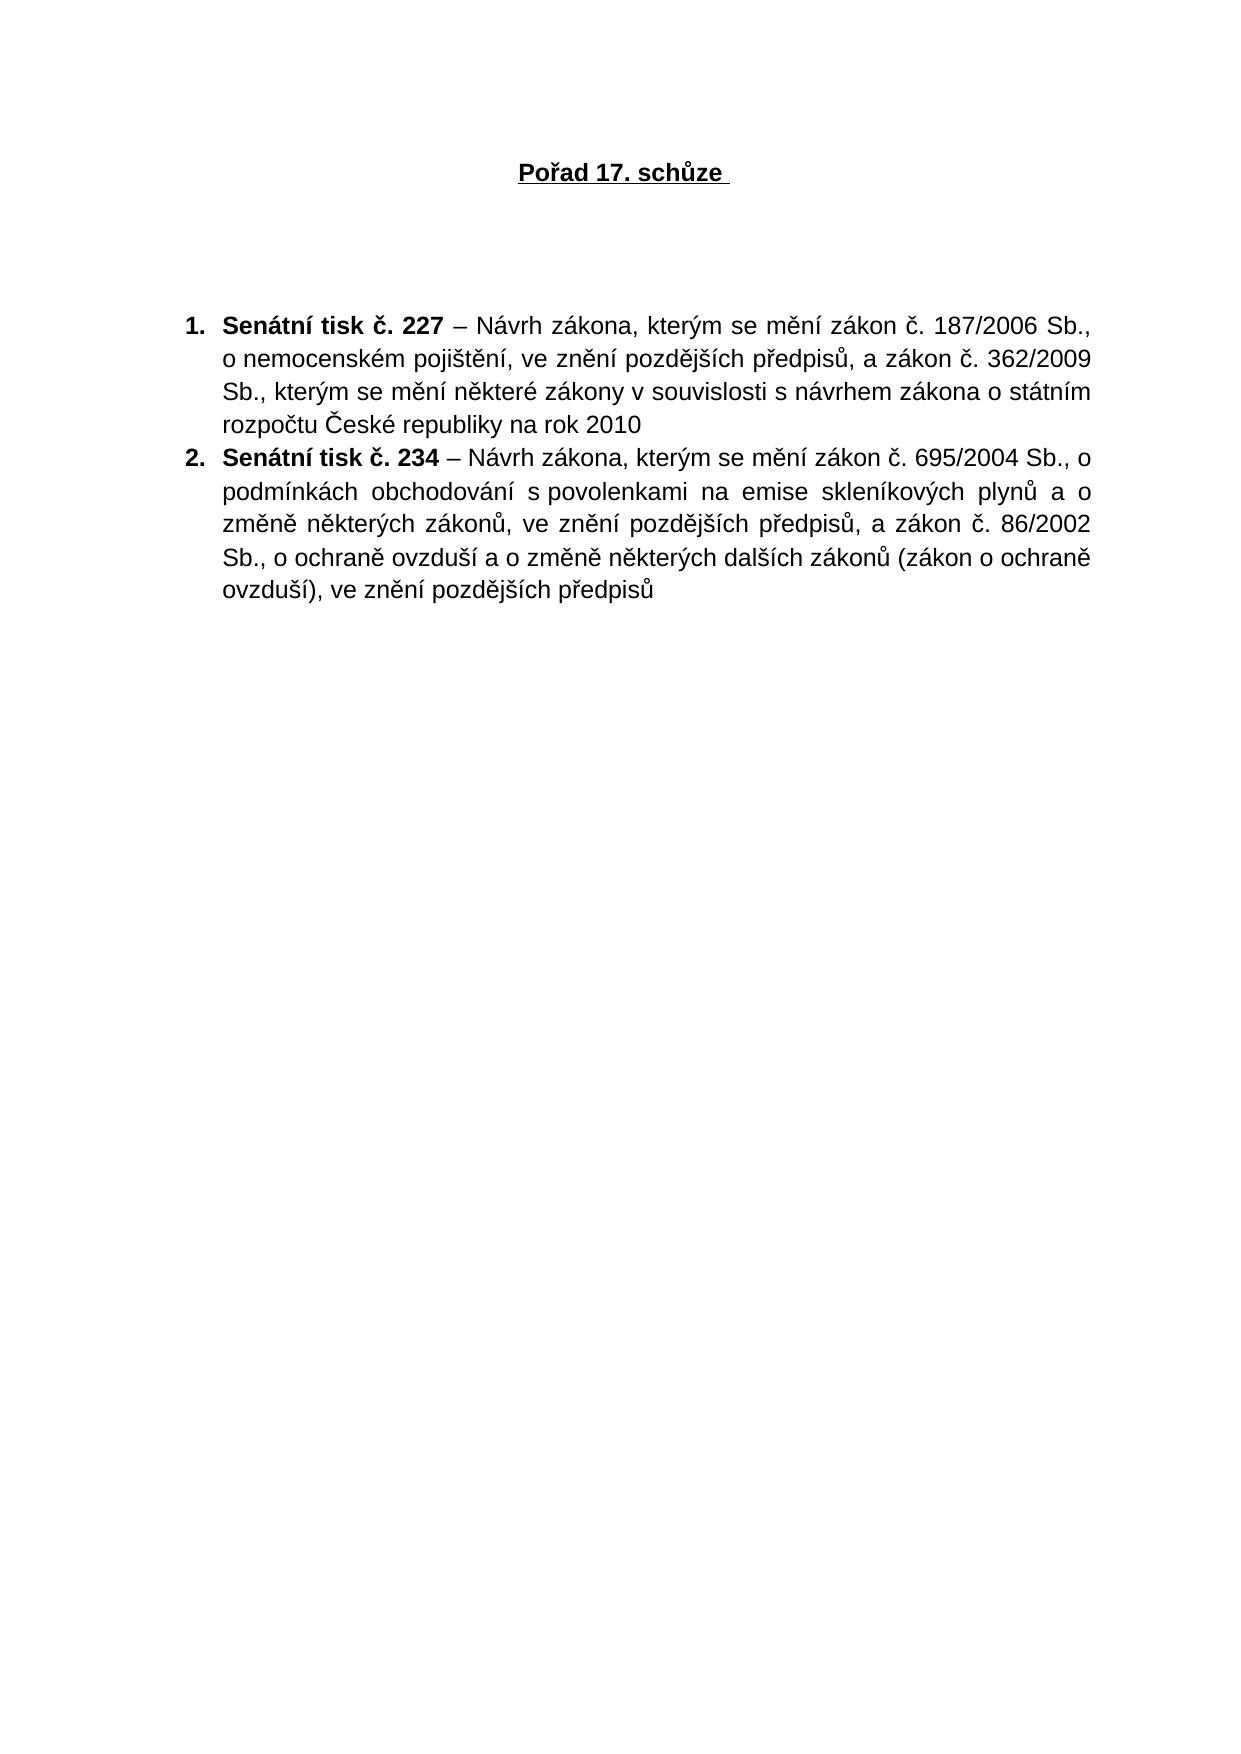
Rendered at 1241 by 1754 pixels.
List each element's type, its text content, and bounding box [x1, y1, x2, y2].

list Senátní tisk č. 227 – Návrh zákona, kterým se mění zákon č. 187/2006 Sb., o nemocenském pojištění, ve znění pozdějších předpisů, a zákon č. 362/2009 Sb., kterým se mění některé zákony v souvislosti s návrhem zákona o státním rozpočtu České republiky na rok 2010 [185, 311, 1093, 439]
text Pořad 17. schůze [148, 158, 1093, 187]
list Senátní tisk č. 234 – Návrh zákona, kterým se mění zákon č. 695/2004 Sb., o podmínkách obchodování s povolenkami na emise skleníkových plynů a o změně některých zákonů, ve znění pozdějších předpisů, a zákon č. 86/2002 Sb., o ochraně ovzduší a o změně některých dalších zákonů (zákon o ochraně ovzduší), ve znění pozdějších předpisů [185, 443, 1093, 604]
